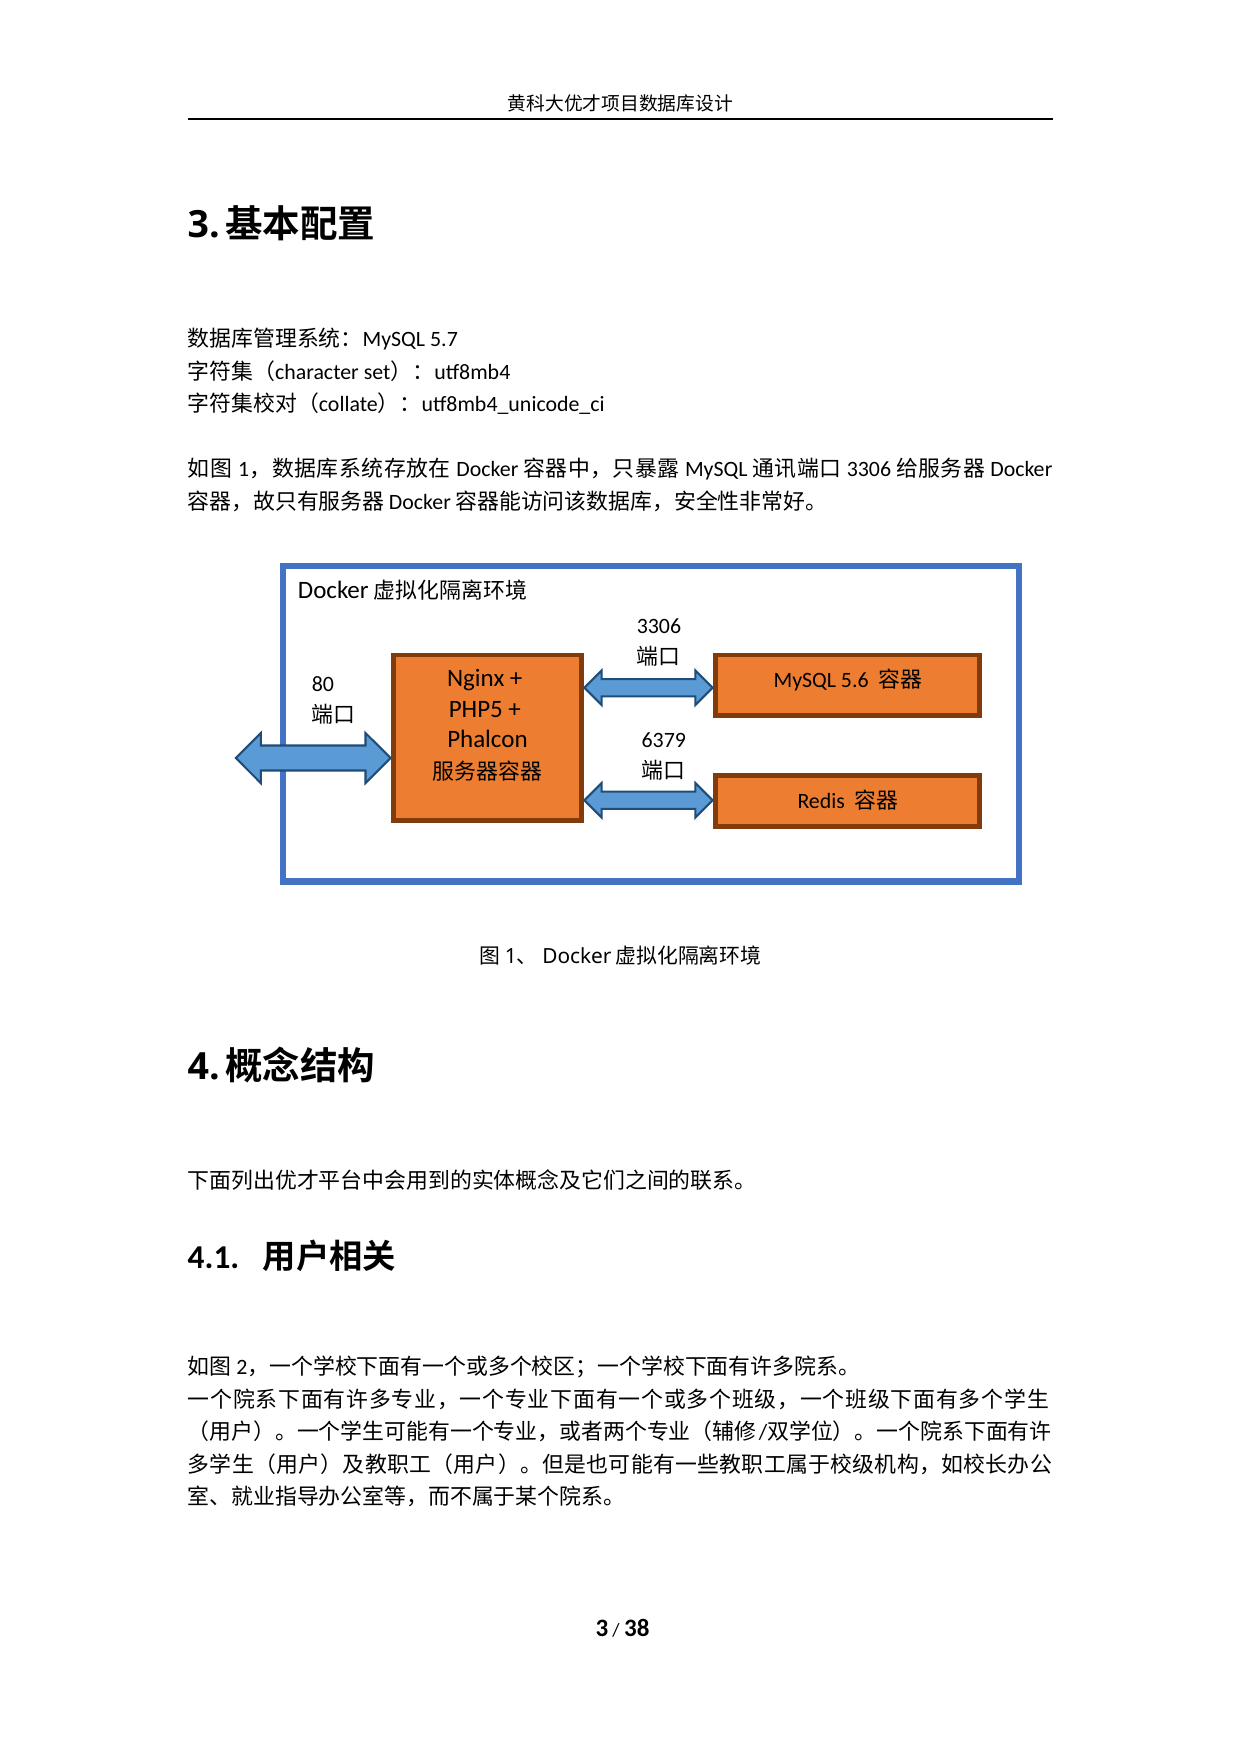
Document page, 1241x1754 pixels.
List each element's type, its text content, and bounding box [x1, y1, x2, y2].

text 字符集（character set）：utf8mb4 [187, 353, 1053, 386]
text 如图 2，一个学校下面有一个或多个校区；一个学校下面有许多院系。 [187, 1349, 1053, 1381]
text 下面列出优才平台中会用到的实体概念及它们之间的联系。 [187, 1162, 1053, 1195]
text 字符集校对（collate）：utf8mb4_unicode_ci [187, 386, 1053, 418]
text 数据库管理系统：MySQL 5.7 [187, 321, 1053, 353]
subtitle 概念结构 [187, 1030, 1053, 1095]
text 图 1、 Docker虚拟化隔离环境 [187, 938, 1053, 971]
text 如图 1，数据库系统存放在Docker容器中，只暴露MySQL通讯端口3306给服务器Docker容器，故只有服务器Docker容器能访问该数据库，安全性非常好。 [187, 451, 1053, 516]
text 一个院系下面有许多专业，一个专业下面有一个或多个班级，一个班级下面有多个学生（用户）。一个学生可能有一个专业，或者两个专业（辅修/双学位）。一个院系下面有许多学生（用户）及教职工（用户）。但是也可能有一些教职工属于校级机构，如校长办公室、就业指导办公室等，而不属于某个院系。 [187, 1381, 1053, 1511]
subtitle 基本配置 [187, 189, 1053, 254]
subtitle 用户相关 [187, 1222, 1053, 1287]
